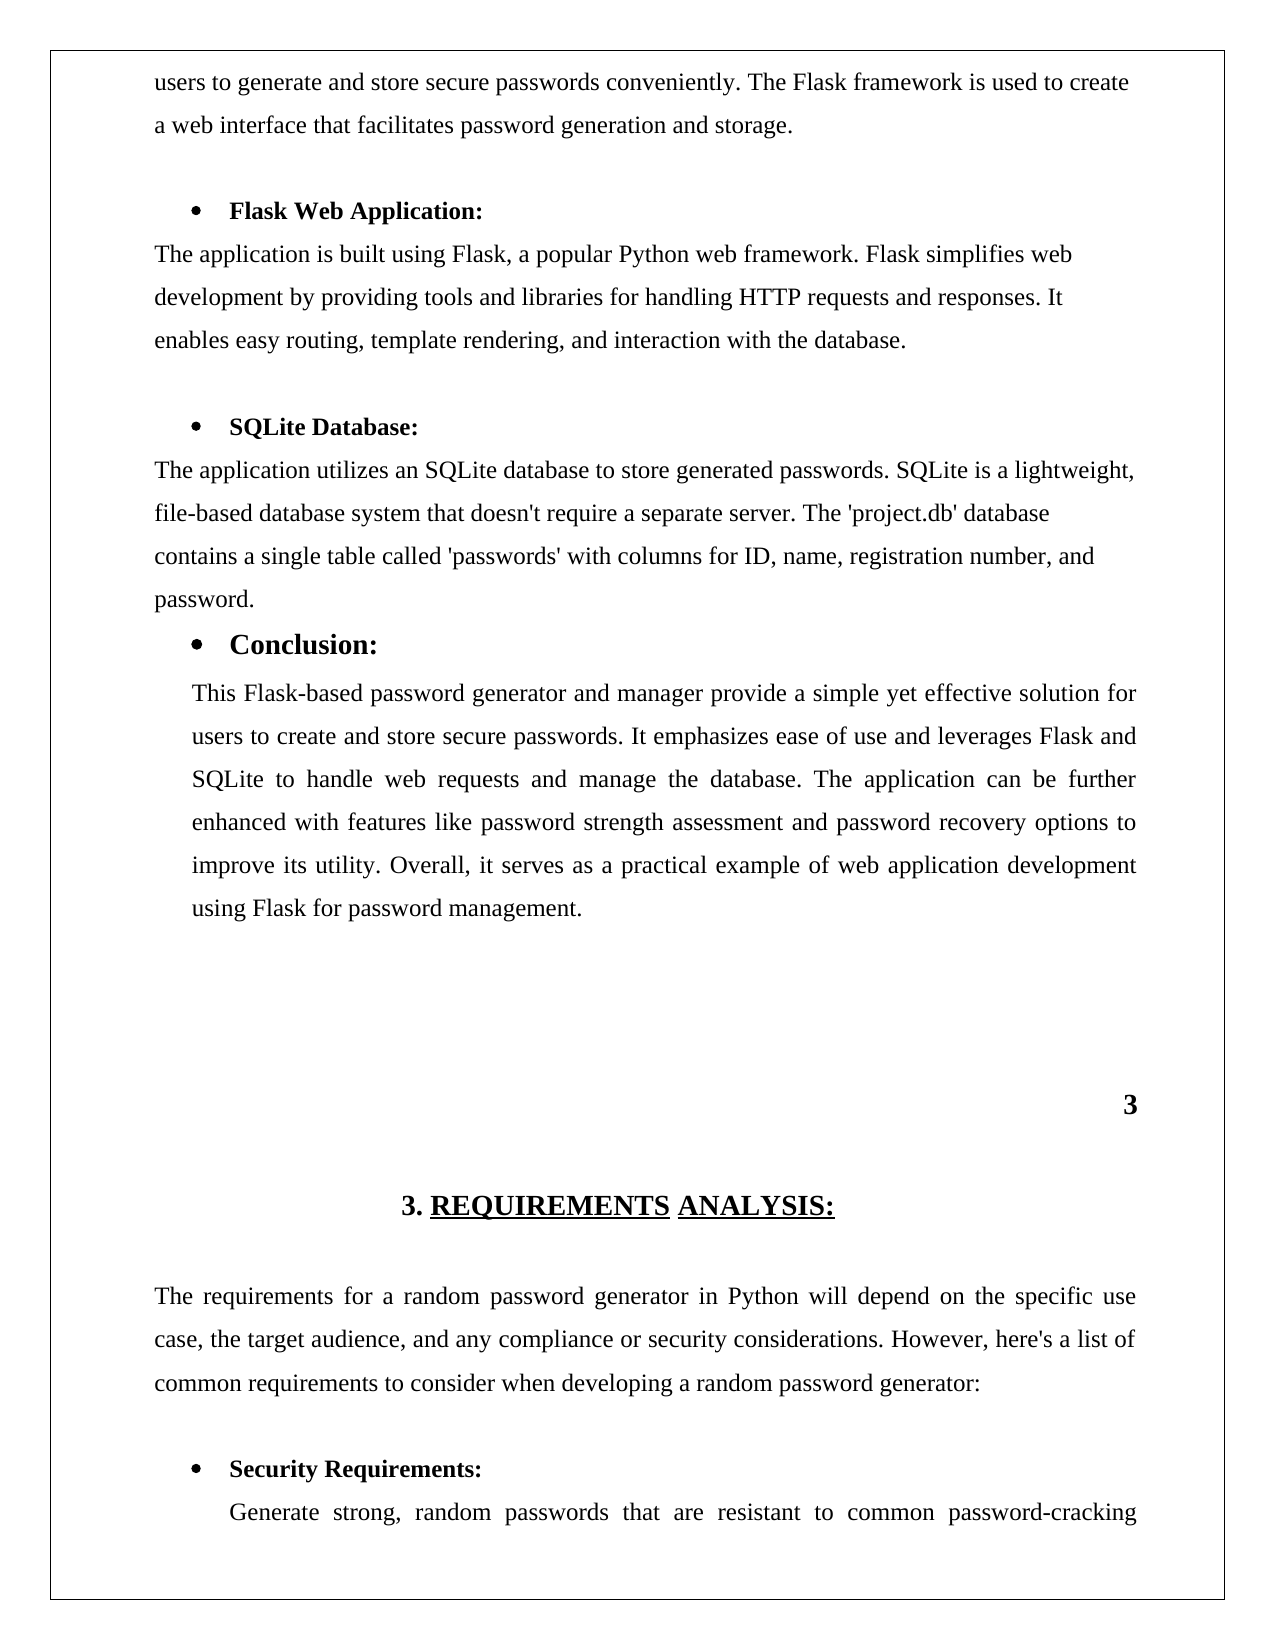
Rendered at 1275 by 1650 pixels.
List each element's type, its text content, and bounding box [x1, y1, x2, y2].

text The requirements for a random password generator in Python will depend on the specific use case, the target audience, and any compliance or security considerations. However, here's a list of common requirements to consider when developing a random password generator: [154, 1281, 1138, 1396]
list This Flask-based password generator and manager provide a simple yet effective solution for users to create and store secure passwords. It emphasizes ease of use and leverages Flask and SQLite to handle web requests and manage the database. The application can be further enhanced with features like password strength assessment and password recovery options to improve its utility. Overall, it serves as a practical example of web application development using Flask for password management. [192, 678, 1138, 922]
text The application utilizes an SQLite database to store generated passwords. SQLite is a lightweight, file-based database system that doesn't require a separate server. The 'project.db' database contains a single table called 'passwords' with columns for ID, name, registration number, and password. [154, 455, 1138, 613]
list SQLite Database: [192, 412, 1138, 440]
list 3 [192, 1087, 1138, 1121]
list Flask Web Application: [192, 196, 1138, 225]
text The application is built using Flask, a popular Python web framework. Flask simplifies web development by providing tools and libraries for handling HTTP requests and responses. It enables easy routing, template rendering, and interaction with the database. [154, 239, 1138, 354]
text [154, 67, 1138, 138]
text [229, 1497, 1138, 1526]
text 3. REQUIREMENTS ANALYSIS: [98, 1188, 1138, 1222]
list Security Requirements: [192, 1454, 1138, 1483]
list Conclusion: [192, 627, 1138, 661]
